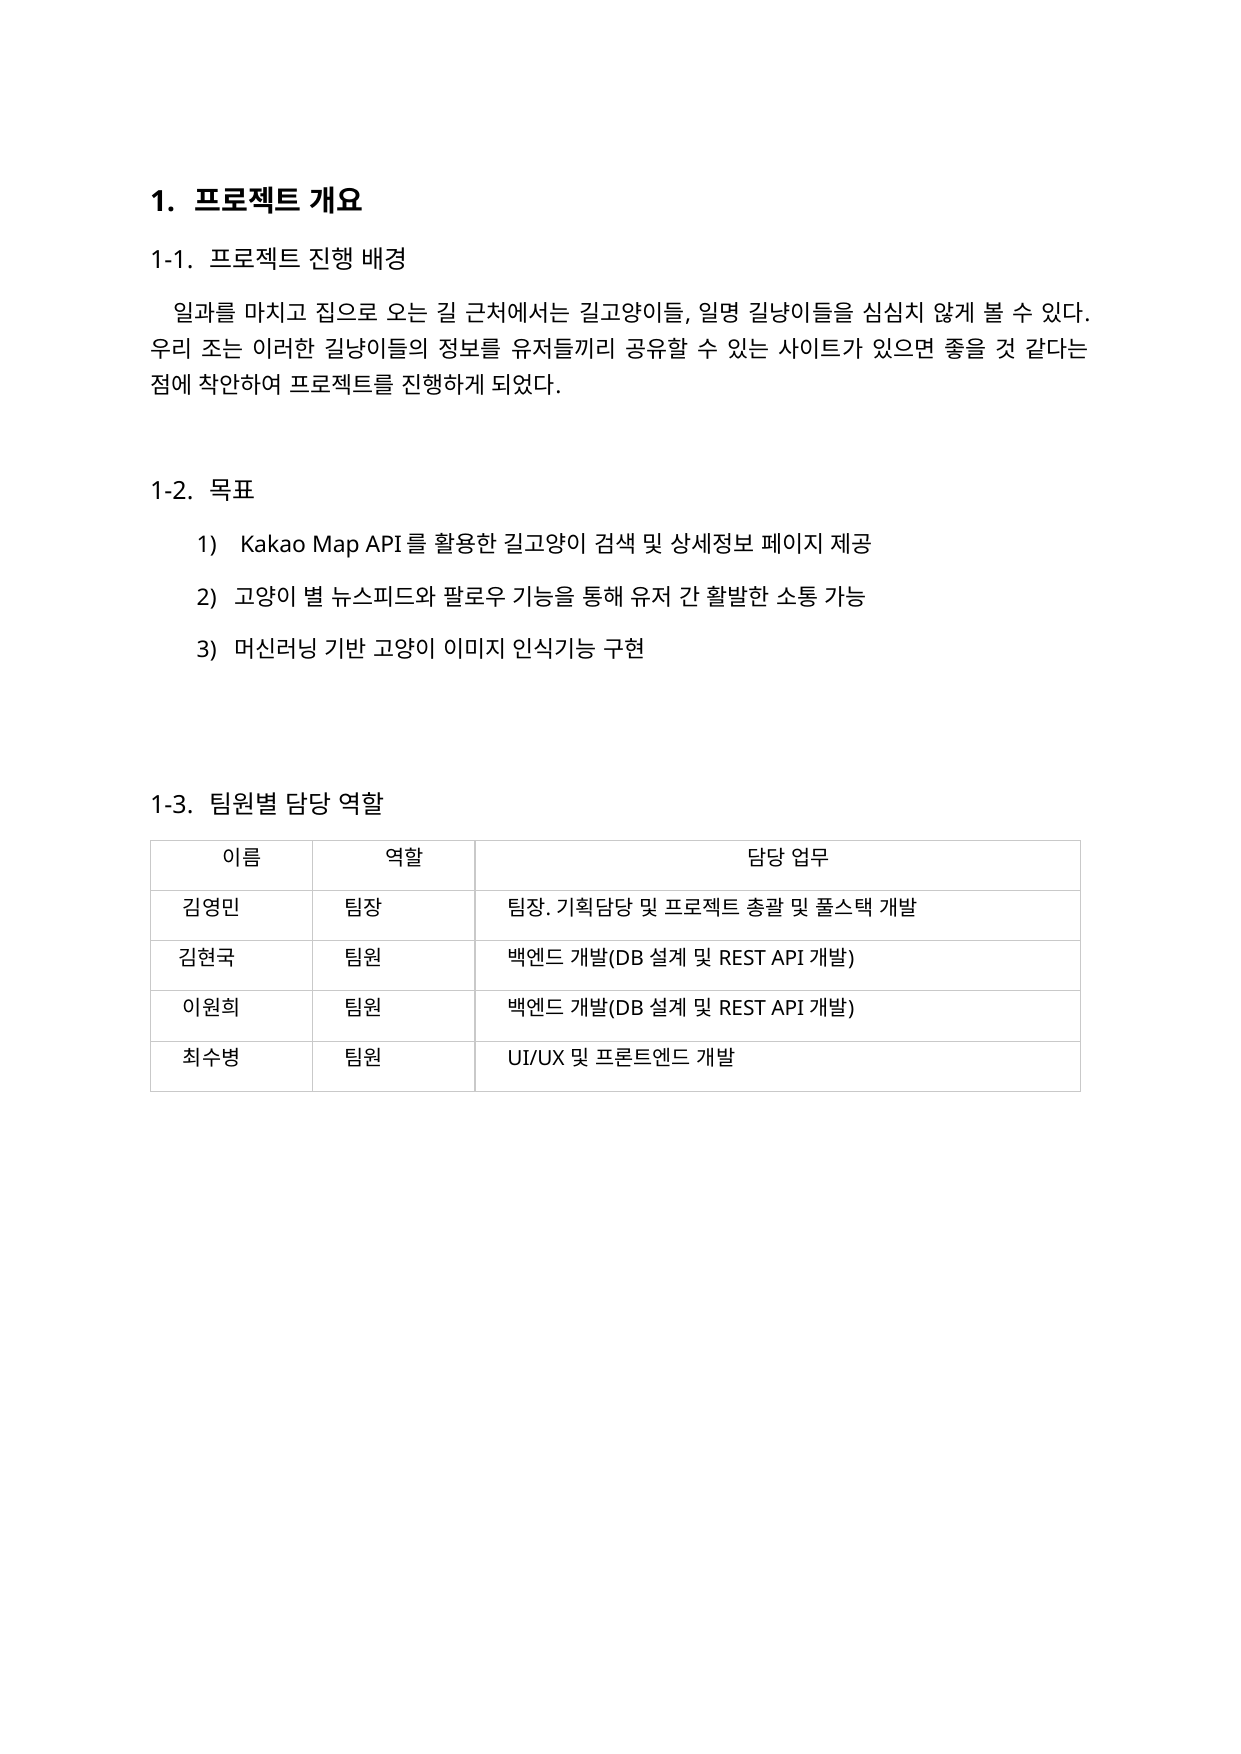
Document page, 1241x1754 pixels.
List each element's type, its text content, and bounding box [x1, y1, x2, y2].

table_cell 백엔드 개발(DB 설계 및 REST API 개발) [476, 941, 1080, 990]
table_cell UI/UX 및 프론트엔드 개발 [476, 1042, 1080, 1091]
table_cell 이원희 [151, 991, 312, 1041]
table_cell 최수병 [151, 1042, 312, 1091]
table_cell 팀원 [313, 941, 474, 990]
table_cell 팀장. 기획담당 및 프로젝트 총괄 및 풀스택 개발 [476, 891, 1080, 940]
table_header 담당 업무 [476, 841, 1080, 890]
text 일과를 마치고 집으로 오는 길 근처에서는 길고양이들, 일명 길냥이들을 심심치 않게 볼 수 있다. 우리 조는 이러한 길냥이들의 정보를 유저들끼리 공유할 수 있는 사이트가 있으면 좋을 것 같다는 점에 착안하여 프로젝트를 진행하게 되었다. [150, 295, 1090, 400]
subtitle 팀원별 담당 역할 [150, 784, 1090, 821]
table_header 역할 [313, 841, 474, 890]
list Kakao Map API를 활용한 길고양이 검색 및 상세정보 페이지 제공 [196, 526, 1090, 559]
table_cell 김현국 [151, 941, 312, 990]
table_cell 백엔드 개발(DB 설계 및 REST API 개발) [476, 991, 1080, 1041]
list 머신러닝 기반 고양이 이미지 인식기능 구현 [196, 631, 1090, 664]
table_cell 팀원 [313, 1042, 474, 1091]
table_header 이름 [151, 841, 312, 890]
subtitle 프로젝트 개요 [150, 177, 1090, 219]
table_cell 김영민 [151, 891, 312, 940]
table_cell 팀장 [313, 891, 474, 940]
subtitle 목표 [150, 470, 1090, 506]
list 고양이 별 뉴스피드와 팔로우 기능을 통해 유저 간 활발한 소통 가능 [196, 578, 1090, 612]
table_cell 팀원 [313, 991, 474, 1041]
subtitle 프로젝트 진행 배경 [150, 239, 1090, 276]
